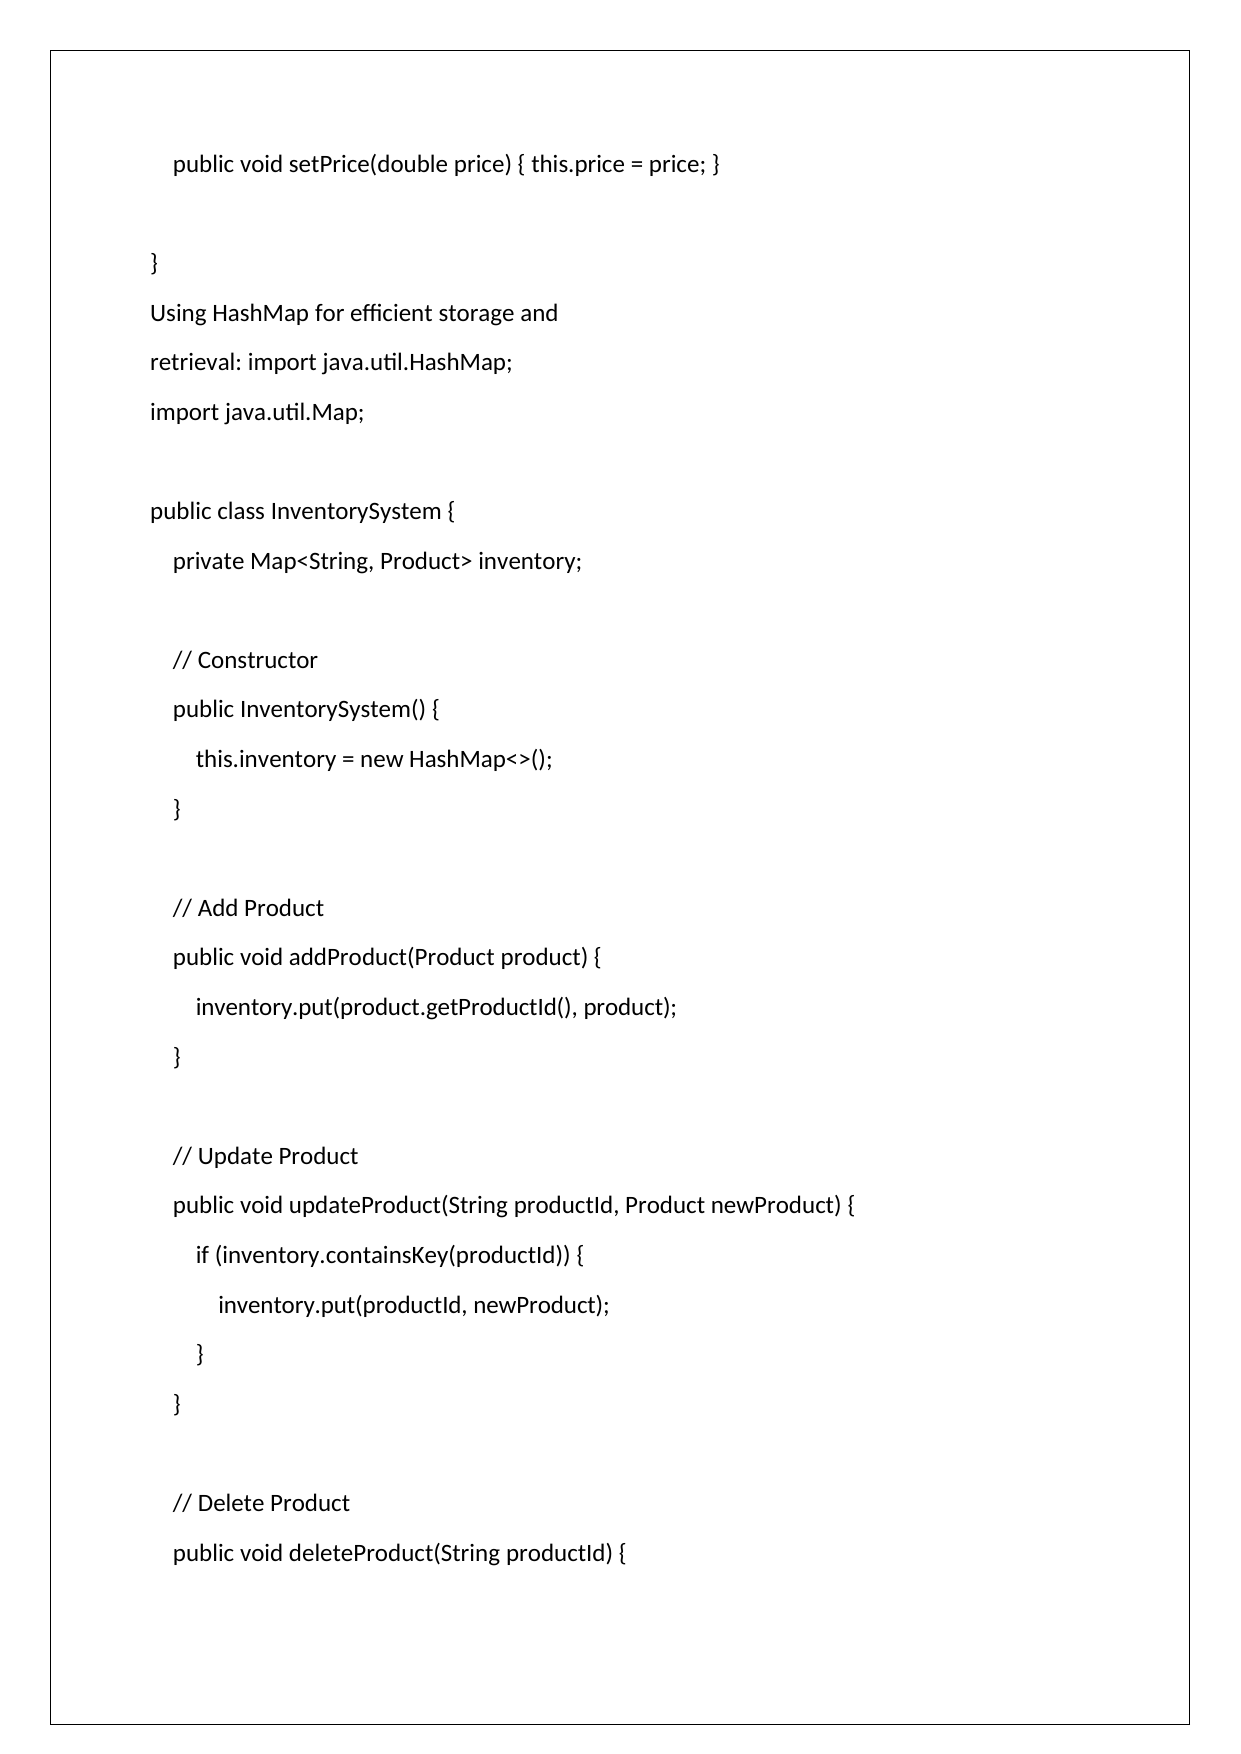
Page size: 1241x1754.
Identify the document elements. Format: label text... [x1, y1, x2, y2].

text } [173, 793, 1101, 823]
text } [196, 1338, 1101, 1369]
text } [173, 1388, 1101, 1418]
text public void addProduct(Product product) { [173, 942, 1101, 972]
text // Delete Product [173, 1487, 1101, 1518]
text // Add Product [173, 892, 1101, 922]
text // Constructor [173, 644, 1101, 674]
text Using HashMap for efficient storage and retrieval: import java.util.HashMap; [150, 297, 653, 377]
text public class InventorySystem { [150, 495, 1101, 526]
text public InventorySystem() { [173, 693, 1101, 724]
text inventory.put(productId, newProduct); [218, 1289, 1101, 1319]
text public void deleteProduct(String productId) { [173, 1537, 1101, 1567]
text inventory.put(product.getProductId(), product); [196, 991, 1101, 1022]
text private Map<String, Product> inventory; [173, 545, 1101, 575]
text } [150, 247, 1101, 278]
text // Update Product [173, 1140, 1101, 1171]
text import java.util.Map; [150, 396, 1101, 426]
text this.inventory = new HashMap<>(); [196, 743, 1101, 774]
text public void updateProduct(String productId, Product newProduct) { if (inventory.containsKey(productId)) { [173, 1189, 860, 1270]
text } [173, 1041, 1101, 1071]
text public void setPrice(double price) { this.price = price; } [173, 148, 1101, 178]
